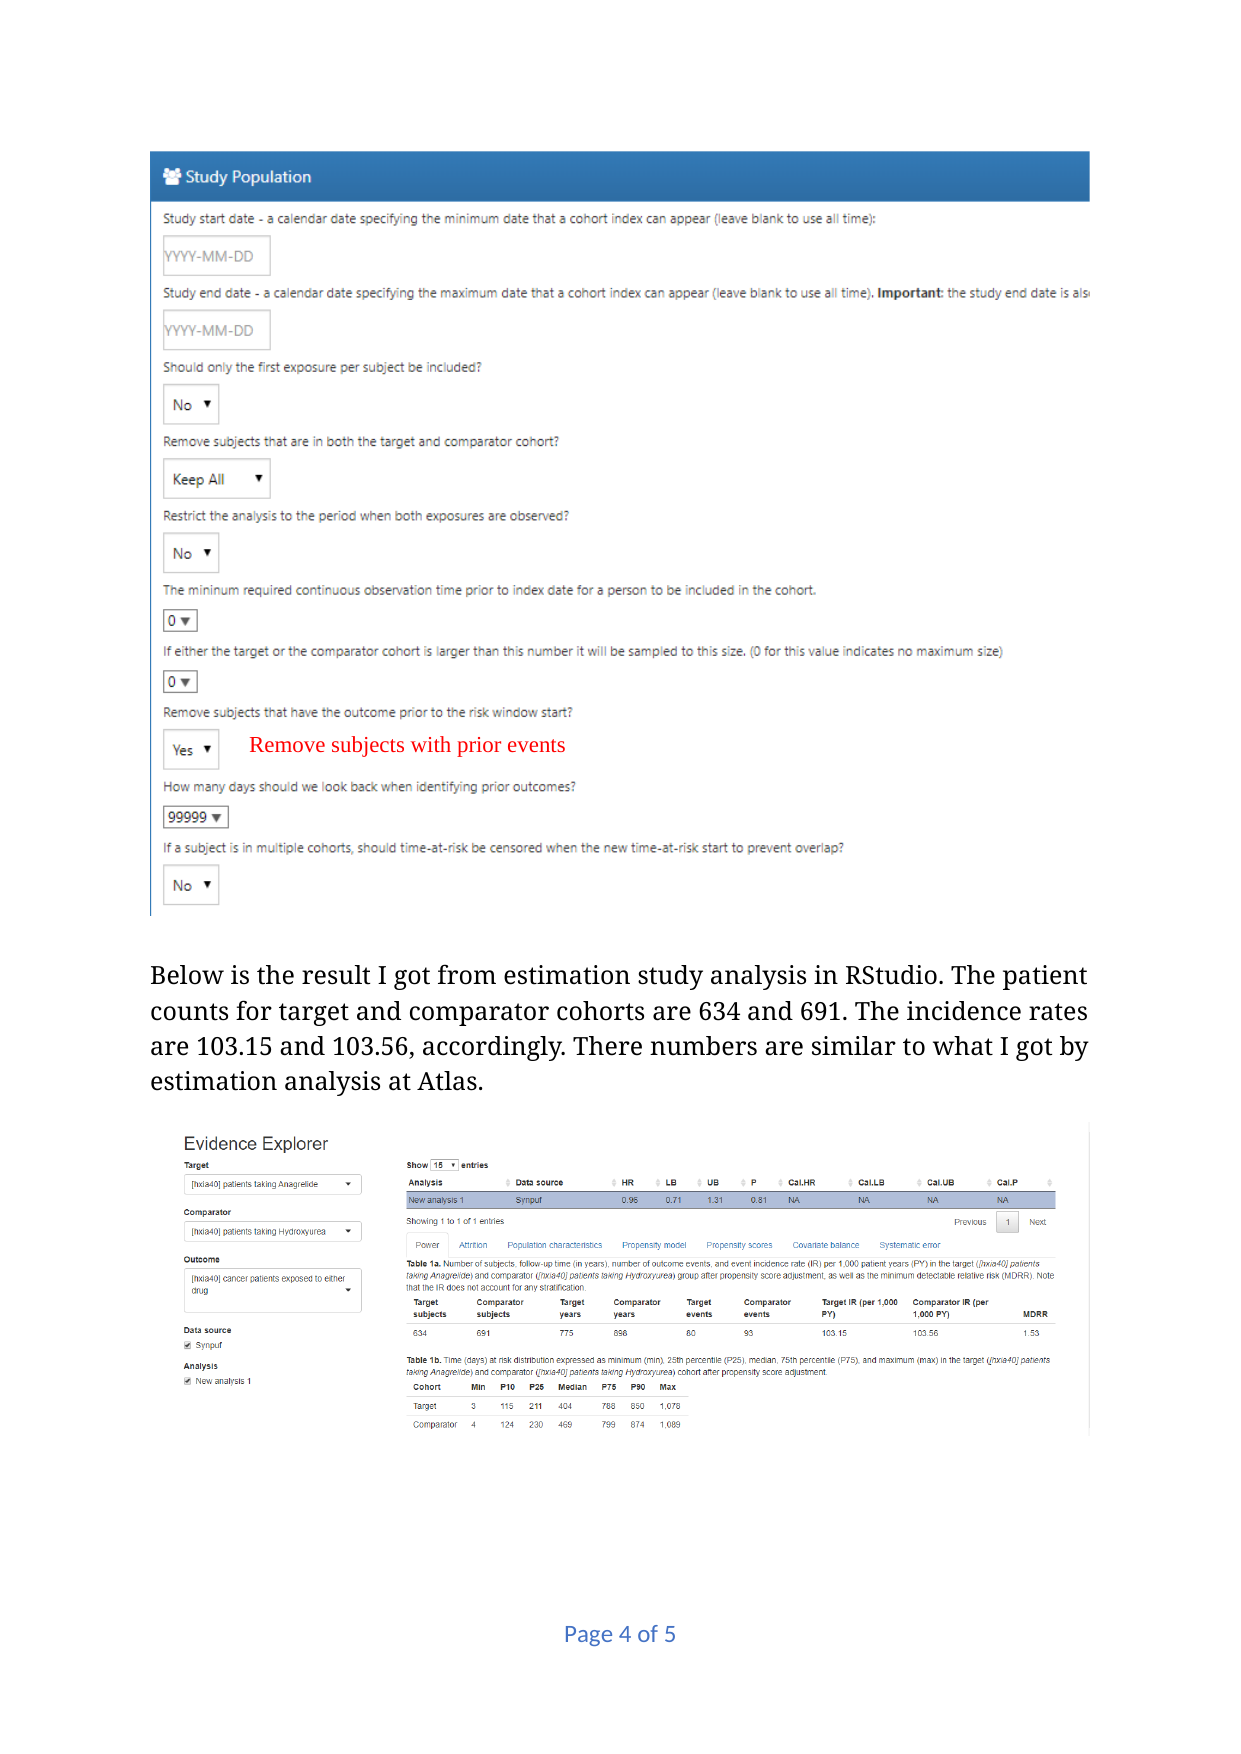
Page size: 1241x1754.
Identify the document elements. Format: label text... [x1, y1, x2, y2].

picture [150, 150, 1090, 916]
picture [150, 1122, 1090, 1436]
text Below is the result I got from estimation study analysis in RStudio. The patient counts for target and comparator cohorts are 634 and 691. The incidence rates are 103.15 and 103.56, accordingly. There numbers are similar to what I got by estimation analysis at Atlas. [150, 956, 1090, 1098]
